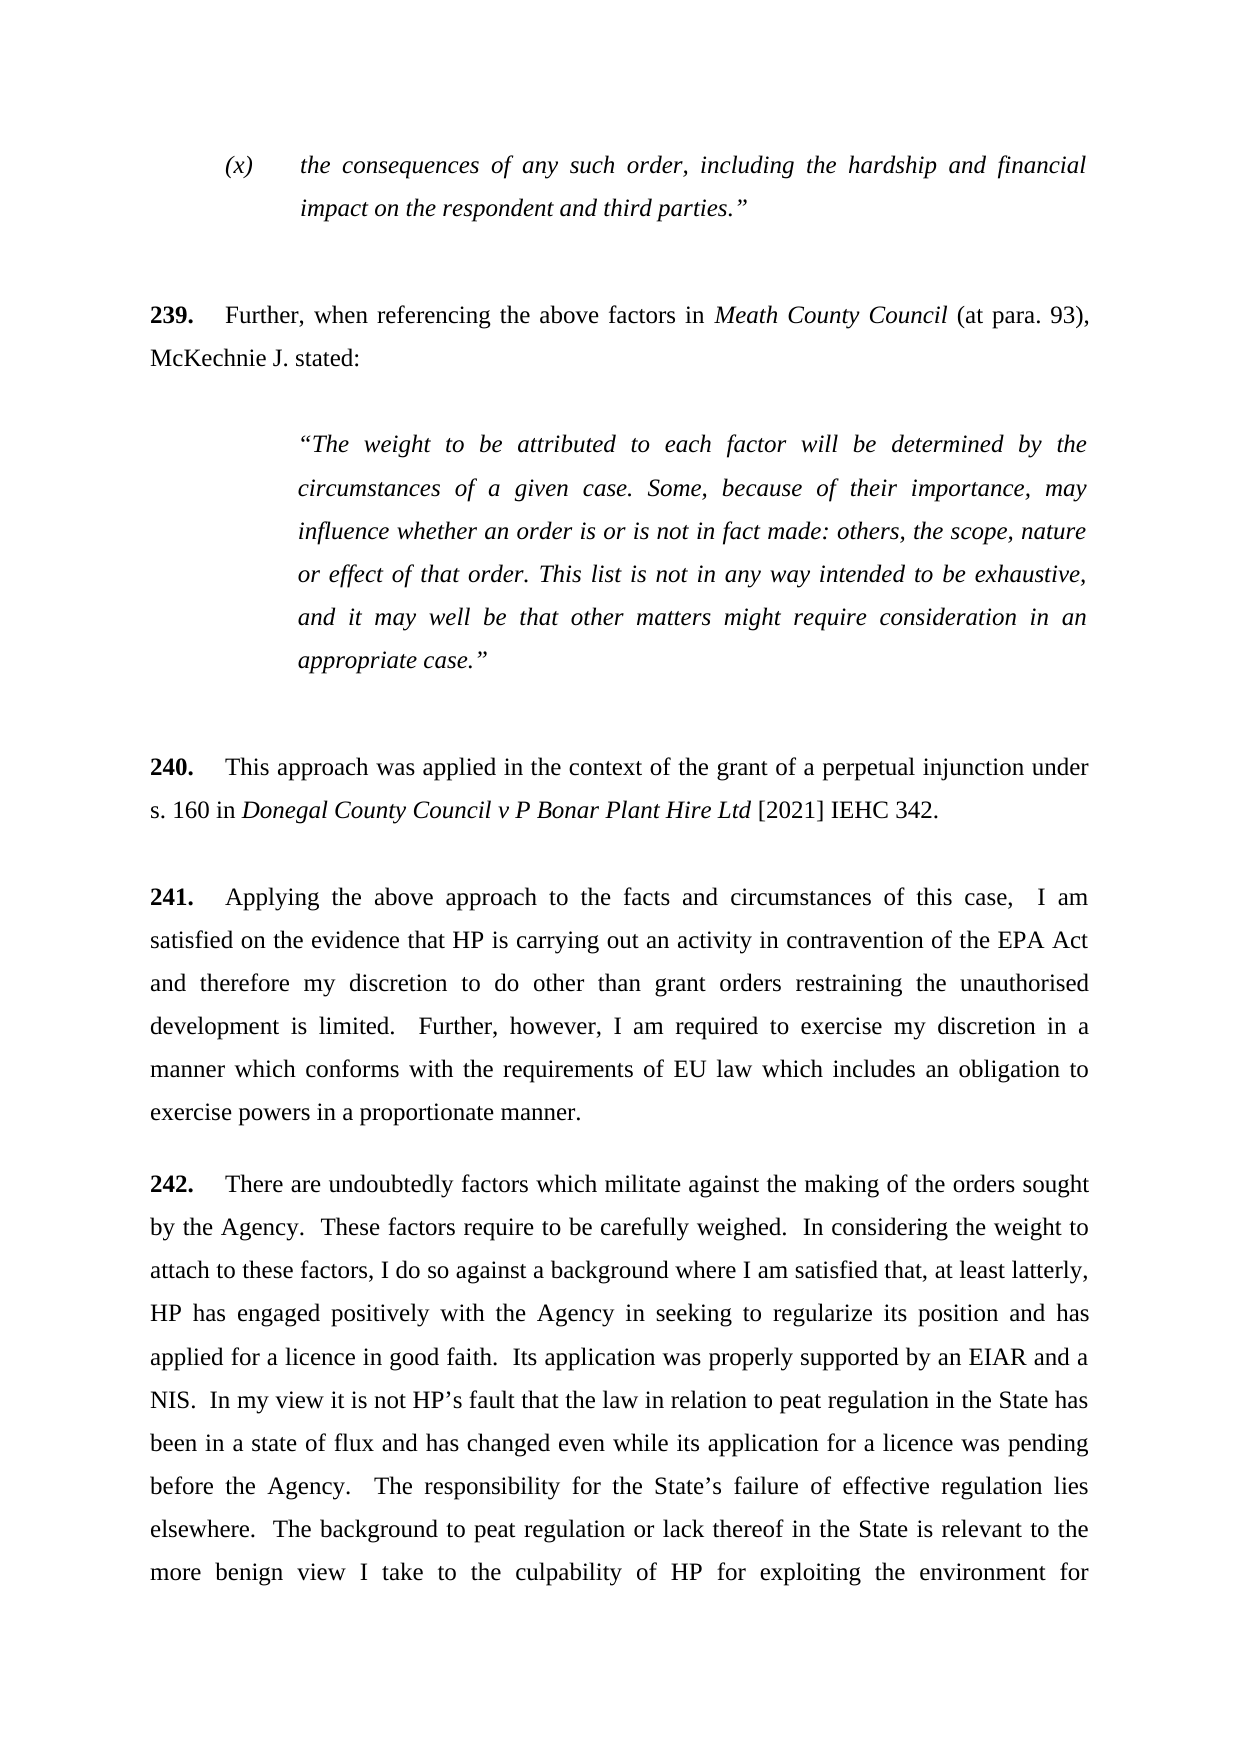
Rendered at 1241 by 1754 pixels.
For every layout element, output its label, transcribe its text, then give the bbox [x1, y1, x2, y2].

list Applying the above approach to the facts and circumstances of this case, I am satisfied on the evidence that HP is carrying out an activity in contravention of the EPA Act and therefore my discretion to do other than grant orders restraining the unauthorised development is limited. Further, however, I am required to exercise my discretion in a manner which conforms with the requirements of EU law which includes an obligation to exercise powers in a proportionate manner. [150, 882, 1090, 1126]
text “The weight to be attributed to each factor will be determined by the circumstances of a given case. Some, because of their importance, may influence whether an order is or is not in fact made: others, the scope, nature or effect of that order. This list is not in any way intended to be exhaustive, and it may well be that other matters might require consideration in an appropriate case.” [298, 429, 1090, 674]
list Further, when referencing the above factors in Meath County Council (at para. 93), McKechnie J. stated: [150, 300, 1090, 372]
list the consequences of any such order, including the hardship and financial impact on the respondent and third parties.” [225, 150, 1090, 222]
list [150, 1169, 1090, 1586]
list This approach was applied in the context of the grant of a perpetual injunction under s. 160 in Donegal County Council v P Bonar Plant Hire Ltd [2021] IEHC 342. [150, 752, 1090, 824]
